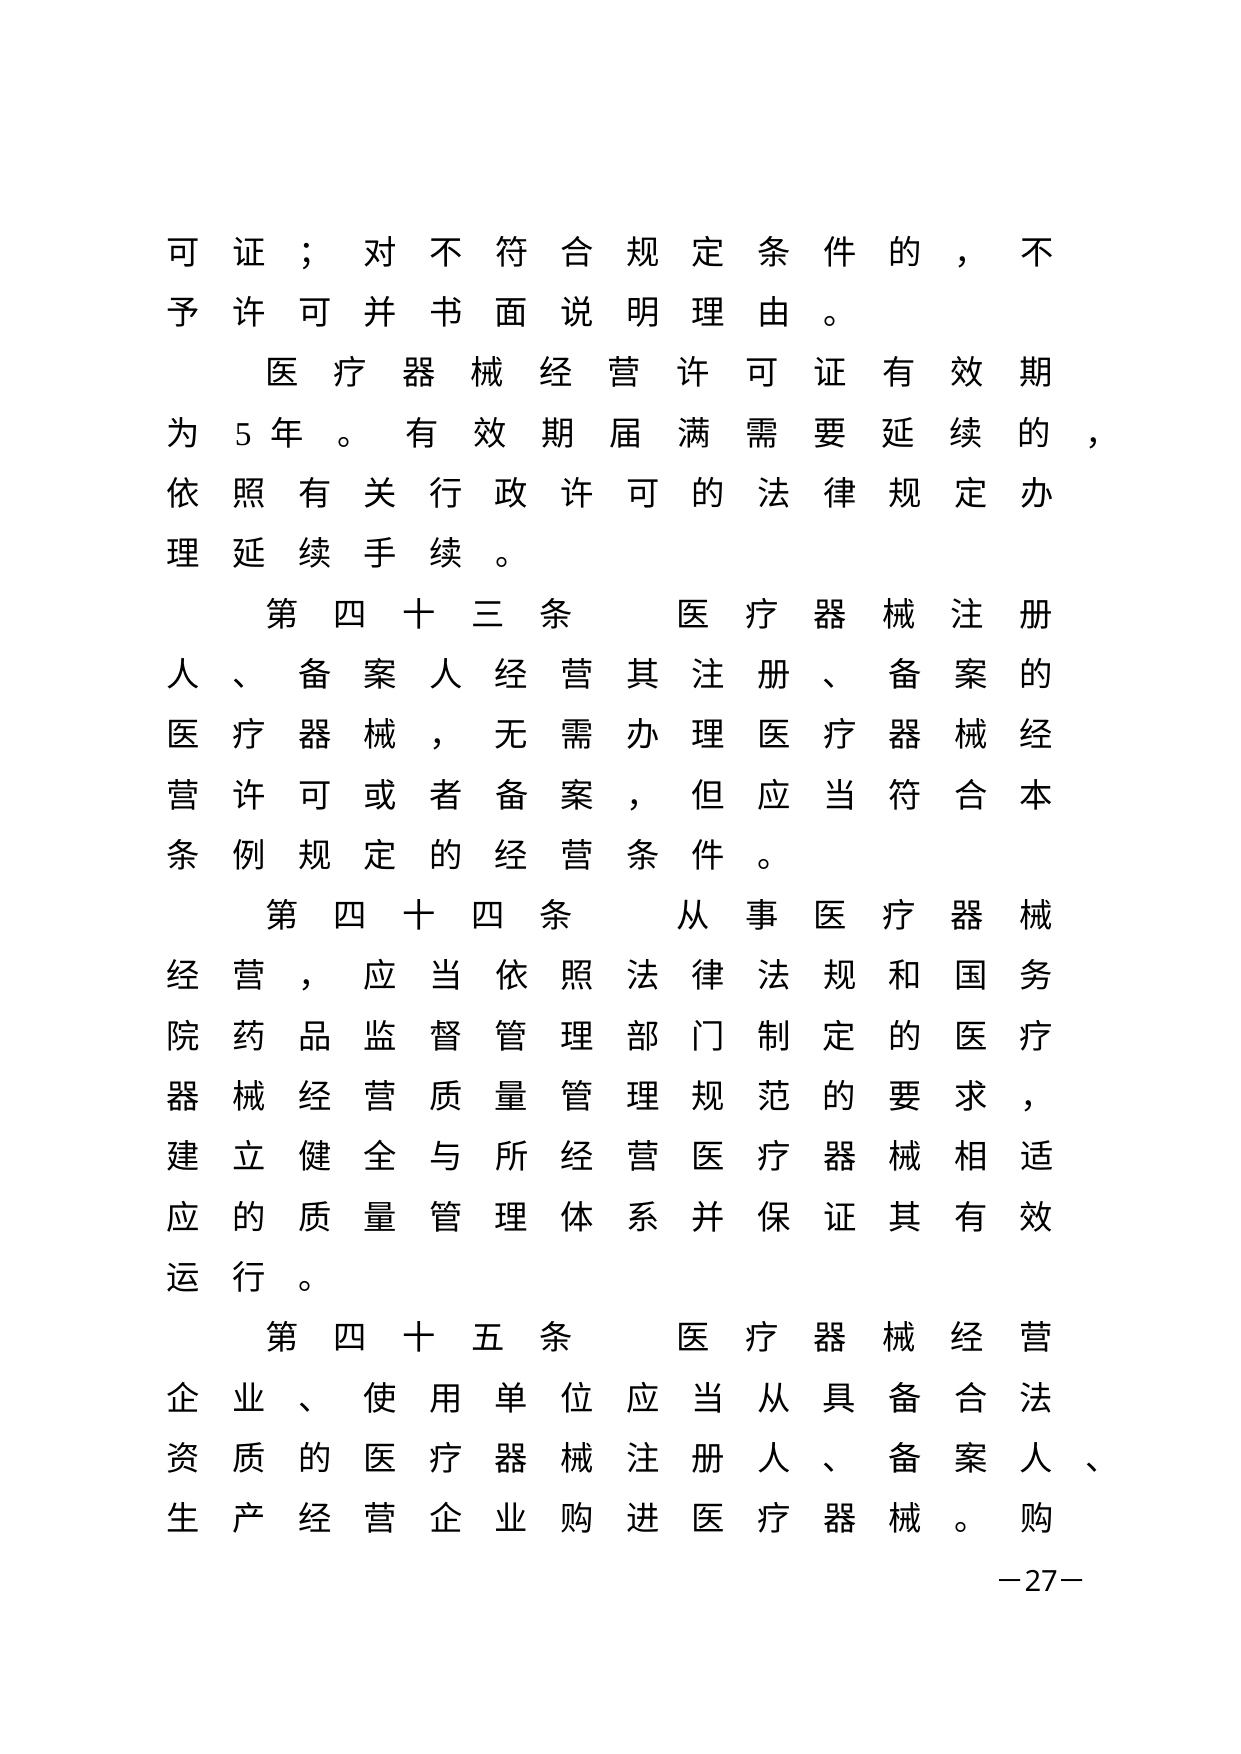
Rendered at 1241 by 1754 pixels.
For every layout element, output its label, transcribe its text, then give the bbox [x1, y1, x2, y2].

text 受理经营许可申请的负责药品监督管理的部门应当对申请资料进行审查，必要时组织核查，并自受理申请之日起20个工作日内作出决定。对符合规定条件的，准予许可并发给医疗器械经营许可证；对不符合规定条件的，不予许可并书面说明理由。 [167, 219, 1085, 340]
text 医疗器械经营许可证有效期为5年。有效期届满需要延续的，依照有关行政许可的法律规定办理延续手续。 [167, 340, 1085, 581]
text 第四十五条 医疗器械经营企业、使用单位应当从具备合法资质的医疗器械注册人、备案人、生产经营企业购进医疗器械。购进医疗器械时，应当查验供货者的资质和医疗器械的合格证明文件，建立进货查验记录制度。从事第二类、第三类医疗器械批发业务以及第三类医疗器械零售业务的经营企业，还应当建立销售记录制度。 [167, 1305, 1085, 1546]
text 第四十四条 从事医疗器械经营，应当依照法律法规和国务院药品监督管理部门制定的医疗器械经营质量管理规范的要求，建立健全与所经营医疗器械相适应的质量管理体系并保证其有效运行。 [167, 883, 1085, 1305]
text 第四十三条 医疗器械注册人、备案人经营其注册、备案的医疗器械，无需办理医疗器械经营许可或者备案，但应当符合本条例规定的经营条件。 [167, 581, 1085, 883]
